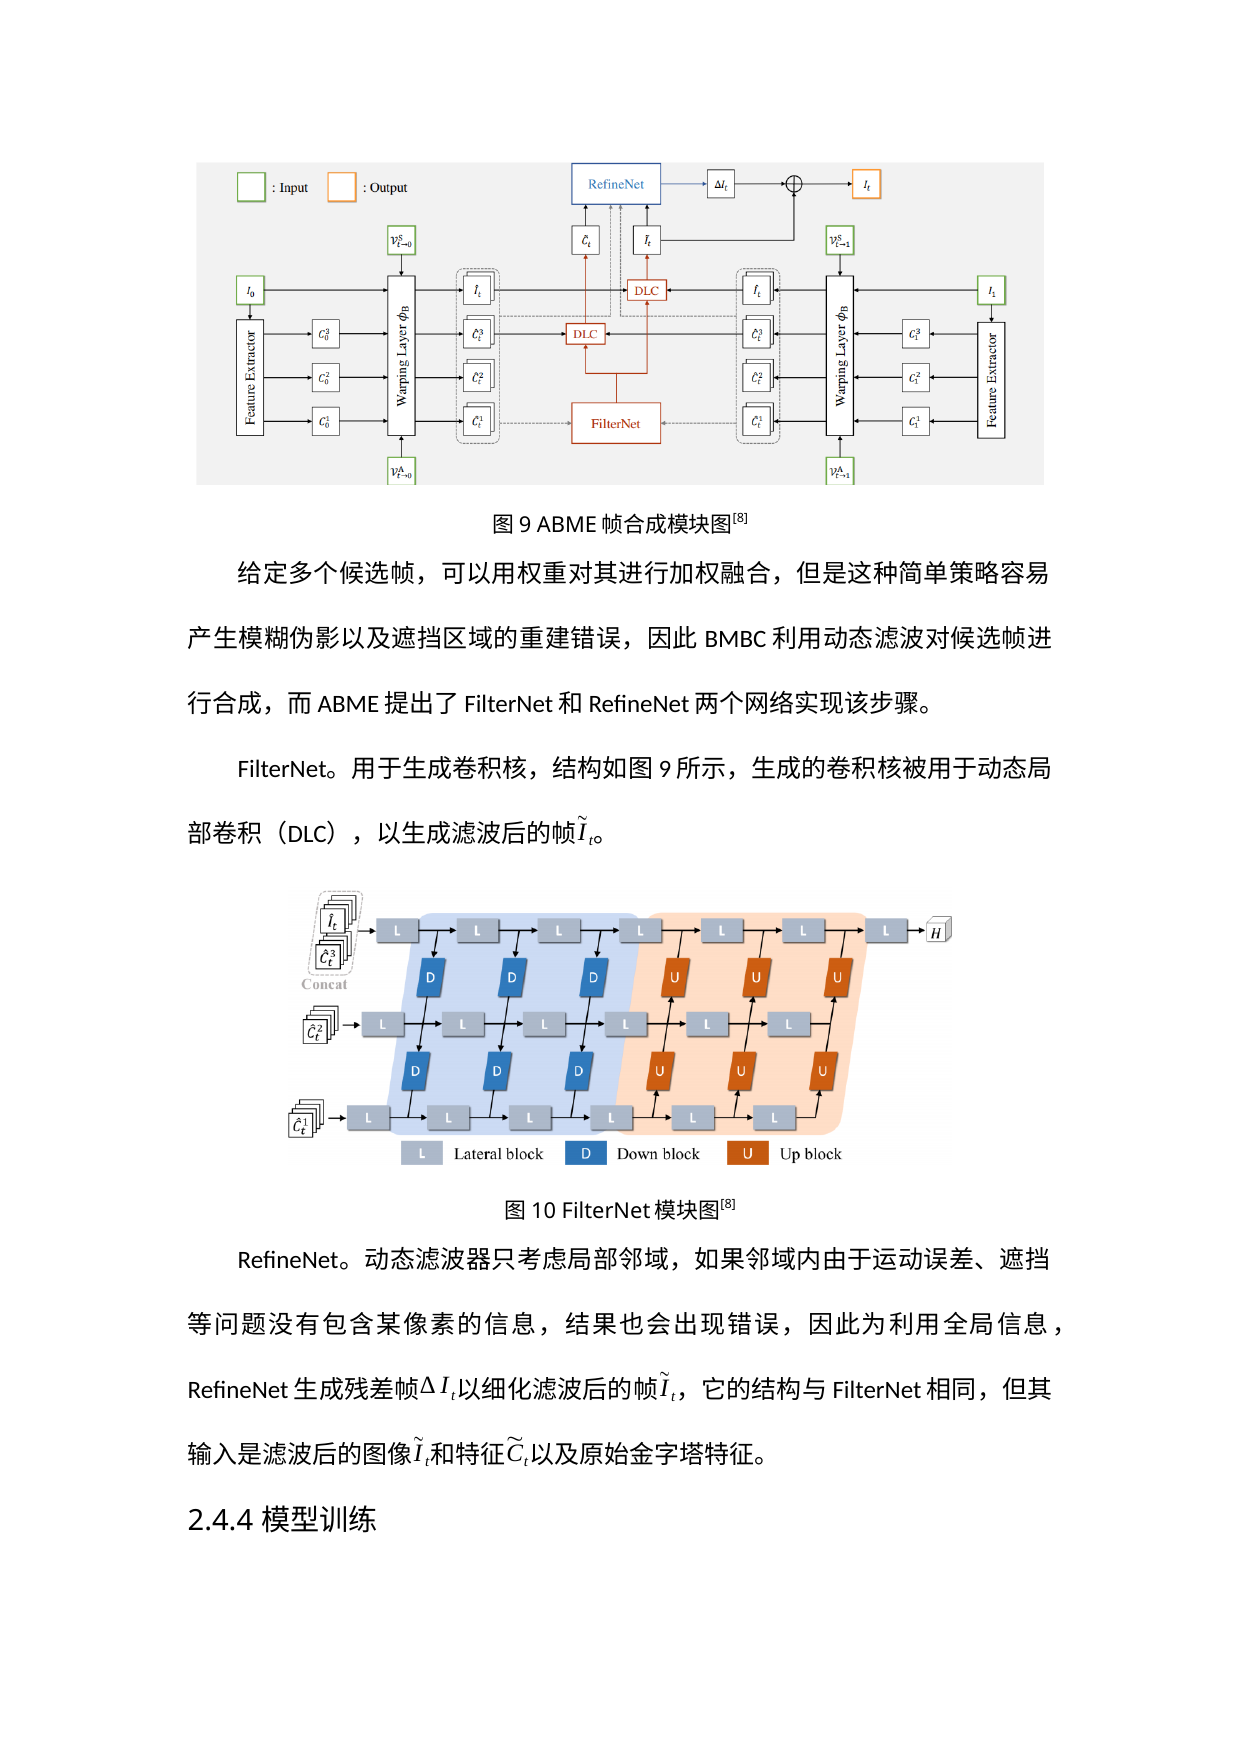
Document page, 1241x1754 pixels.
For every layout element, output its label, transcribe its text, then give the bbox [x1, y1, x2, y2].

text 给定多个候选帧，可以用权重对其进行加权融合，但是这种简单策略容易产生模糊伪影以及遮挡区域的重建错误，因此BMBC利用动态滤波对候选帧进行合成，而ABME提出了FilterNet和RefineNet两个网络实现该步骤。 [187, 539, 1053, 734]
text FilterNet。用于生成卷积核，结构如图9所示，生成的卷积核被用于动态局部卷积（DLC），以生成滤波后的帧。 [187, 734, 1053, 864]
picture [196, 162, 1044, 485]
text RefineNet。动态滤波器只考虑局部邻域，如果邻域内由于运动误差、遮挡等问题没有包含某像素的信息，结果也会出现错误，因此为利用全局信息，RefineNet生成残差帧以细化滤波后的帧，它的结构与FilterNet相同，但其输入是滤波后的图像和特征以及原始金字塔特征。 [187, 1225, 1053, 1485]
picture [278, 880, 962, 1171]
text 2.4.4 模型训练 [187, 1485, 1053, 1550]
text 图9 ABME帧合成模块图[8] [187, 507, 1053, 539]
text 图10 FilterNet模块图[8] [187, 1193, 1053, 1225]
